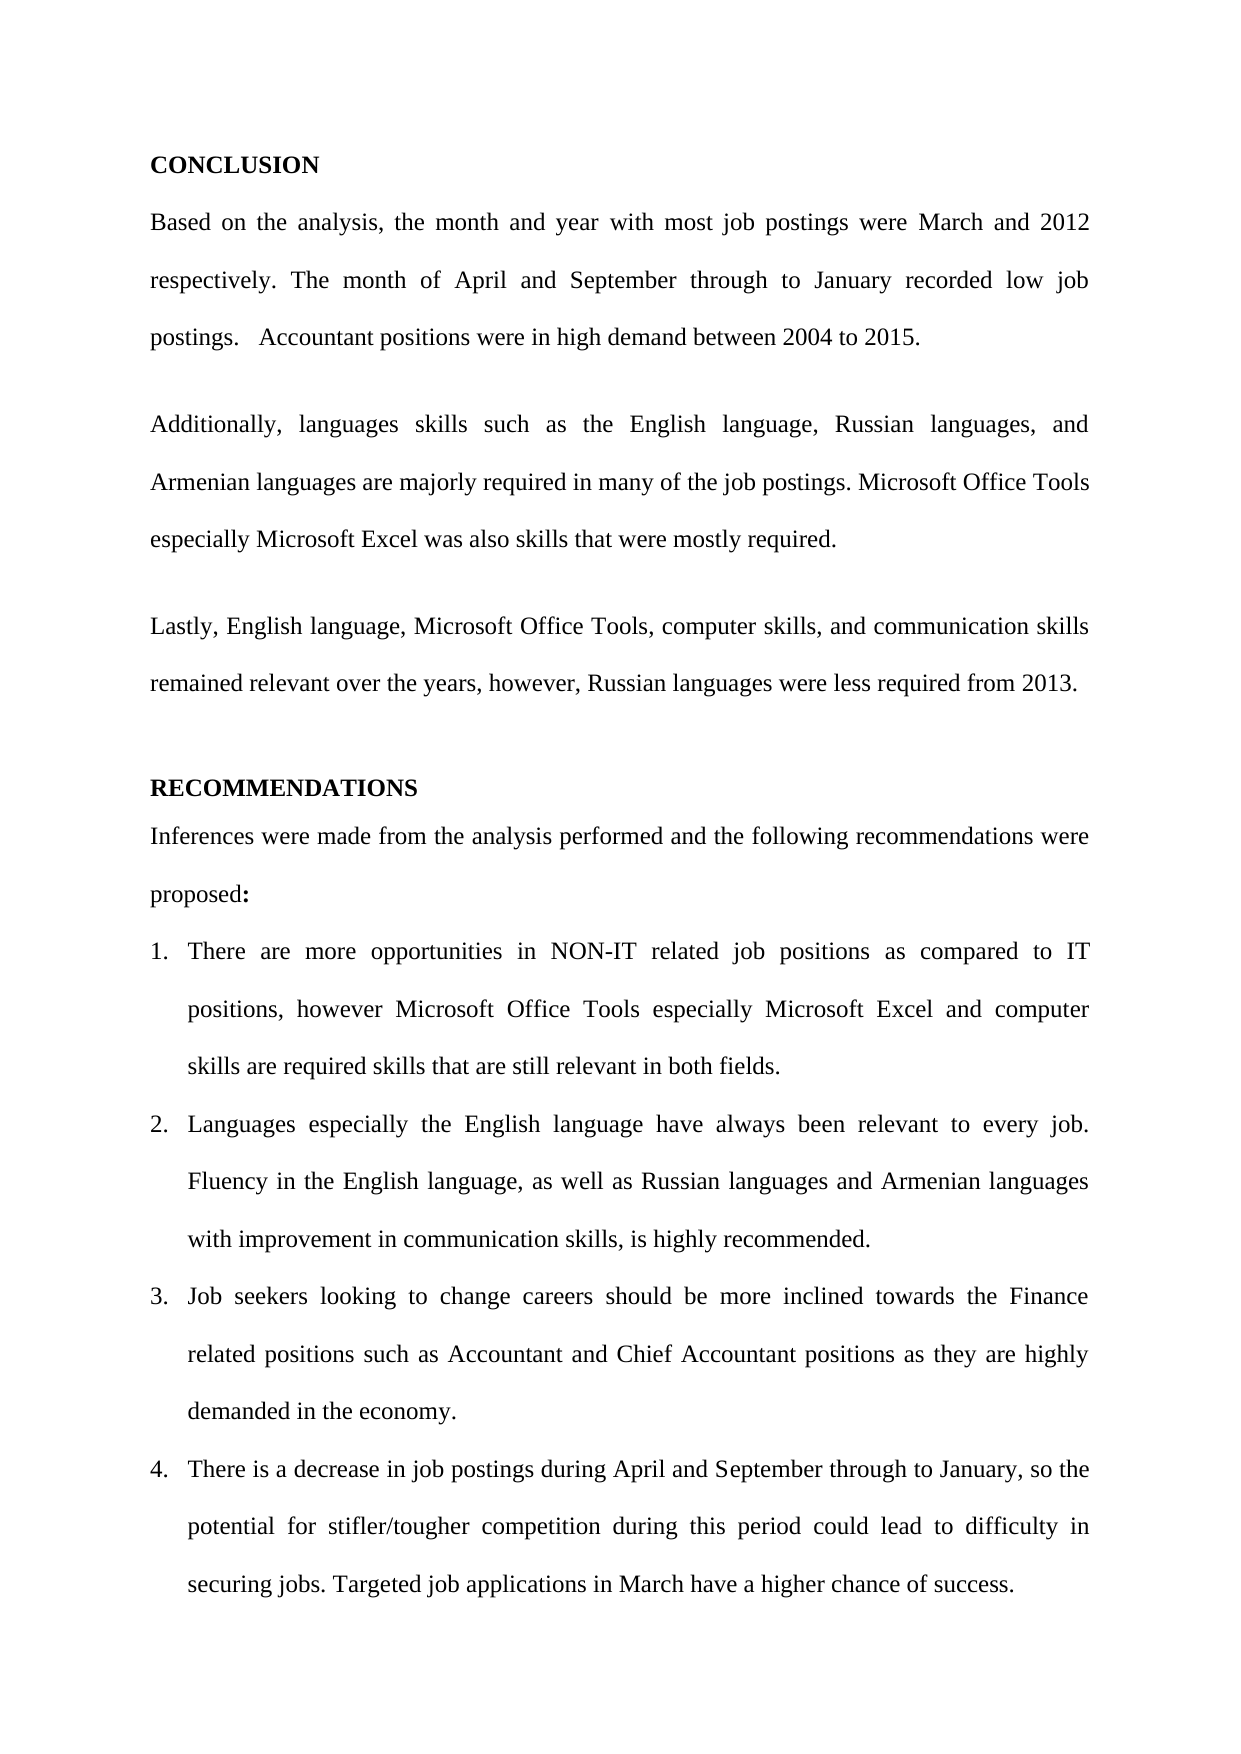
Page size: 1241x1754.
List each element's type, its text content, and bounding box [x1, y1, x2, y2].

list There are more opportunities in NON-IT related job positions as compared to IT positions, however Microsoft Office Tools especially Microsoft Excel and computer skills are required skills that are still relevant in both fields. [150, 936, 1090, 1080]
list There is a decrease in job postings during April and September through to January, so the potential for stifler/tougher competition during this period could lead to difficulty in securing jobs. Targeted job applications in March have a higher chance of success. [150, 1454, 1090, 1597]
text CONCLUSION [150, 150, 1090, 179]
text RECOMMENDATIONS [150, 773, 1090, 802]
text Lastly, English language, Microsoft Office Tools, computer skills, and communication skills remained relevant over the years, however, Russian languages were less required from 2013. [150, 611, 1090, 697]
text Inferences were made from the analysis performed and the following recommendations were proposed: [150, 821, 1090, 907]
list Languages especially the English language have always been relevant to every job. Fluency in the English language, as well as Russian languages and Armenian languages with improvement in communication skills, is highly recommended. [150, 1109, 1090, 1252]
text Additionally, languages skills such as the English language, Russian languages, and Armenian languages are majorly required in many of the job postings. Microsoft Office Tools especially Microsoft Excel was also skills that were mostly required. [150, 409, 1090, 553]
text Based on the analysis, the month and year with most job postings were March and 2012 respectively. The month of April and September through to January recorded low job postings. Accountant positions were in high demand between 2004 to 2015. [150, 207, 1090, 351]
list Job seekers looking to change careers should be more inclined towards the Finance related positions such as Accountant and Chief Accountant positions as they are highly demanded in the economy. [150, 1281, 1090, 1425]
